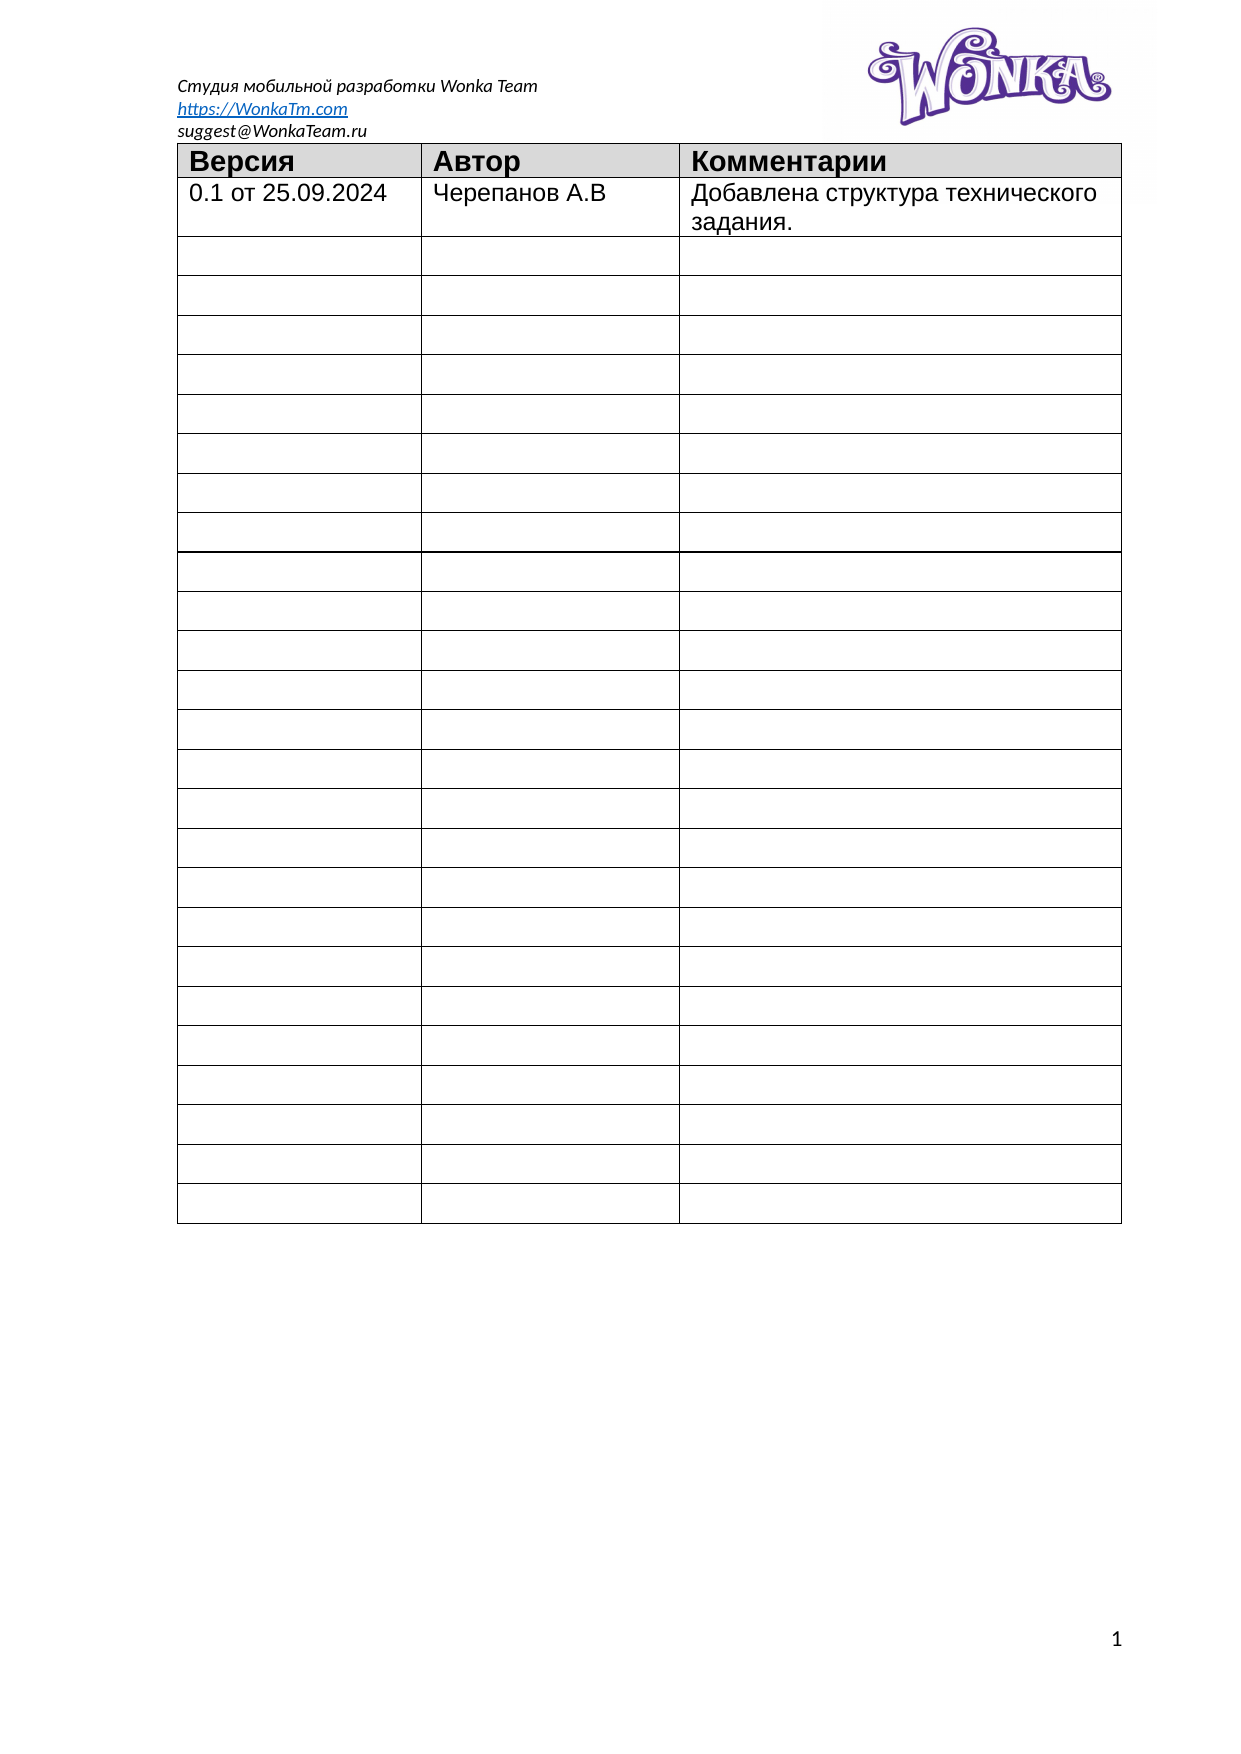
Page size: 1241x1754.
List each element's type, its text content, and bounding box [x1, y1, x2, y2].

table_cell [178, 987, 421, 1025]
table_cell [680, 1105, 1121, 1144]
table_header Версия [178, 144, 421, 177]
table_cell [680, 1145, 1121, 1183]
table_cell [422, 1145, 679, 1183]
table_cell [178, 474, 421, 512]
table_cell [422, 908, 679, 946]
table_cell [680, 1184, 1121, 1223]
table_header Автор [422, 144, 679, 177]
table_cell [178, 868, 421, 907]
table_cell [178, 1066, 421, 1104]
table_cell [178, 592, 421, 630]
table_cell [422, 710, 679, 749]
table_cell [422, 750, 679, 788]
picture [821, 0, 1158, 204]
table_cell [680, 710, 1121, 749]
table_cell [680, 434, 1121, 472]
table_cell [680, 474, 1121, 512]
table_cell [178, 631, 421, 670]
table_cell [178, 671, 421, 709]
table_cell [178, 1145, 421, 1183]
table_cell [178, 710, 421, 749]
table_cell [422, 947, 679, 986]
table_cell [178, 908, 421, 946]
table_cell [422, 1184, 679, 1223]
table_cell [178, 750, 421, 788]
table_cell [680, 237, 1121, 275]
table_cell [680, 513, 1121, 551]
table_cell [178, 513, 421, 551]
table_cell [680, 829, 1121, 867]
table_cell [178, 276, 421, 314]
table_cell [680, 355, 1121, 393]
table_cell [422, 1066, 679, 1104]
table_cell [680, 276, 1121, 314]
table_cell [422, 513, 679, 551]
table_cell [422, 868, 679, 907]
table_cell [422, 553, 679, 591]
table_cell [422, 276, 679, 314]
table_cell [422, 1026, 679, 1065]
table_cell [422, 987, 679, 1025]
table_cell [178, 395, 421, 433]
table_header Комментарии [680, 144, 1121, 177]
table_cell [178, 355, 421, 393]
table_cell [178, 237, 421, 275]
table_cell [422, 237, 679, 275]
table_cell [680, 631, 1121, 670]
table_cell [178, 553, 421, 591]
table_cell Черепанов А.В [422, 178, 679, 236]
table_cell [422, 316, 679, 354]
table_cell [422, 789, 679, 828]
table_cell [178, 316, 421, 354]
table_cell [680, 553, 1121, 591]
table_cell [422, 474, 679, 512]
table_cell 0.1 от 25.09.2024 [178, 178, 421, 236]
table_cell [422, 355, 679, 393]
table_cell [422, 592, 679, 630]
table_cell [680, 671, 1121, 709]
table_cell [178, 947, 421, 986]
table_cell [178, 1184, 421, 1223]
table_cell [422, 395, 679, 433]
table_cell [680, 908, 1121, 946]
table_cell [680, 947, 1121, 986]
table_cell Добавлена структура технического задания. [680, 178, 1121, 236]
table_cell [178, 1026, 421, 1065]
table_cell [422, 631, 679, 670]
table_cell [178, 434, 421, 472]
table_cell [680, 395, 1121, 433]
table_cell [680, 789, 1121, 828]
table_cell [680, 316, 1121, 354]
table_cell [680, 750, 1121, 788]
table_cell [422, 434, 679, 472]
table_cell [178, 789, 421, 828]
table_cell [680, 868, 1121, 907]
table_cell [178, 1105, 421, 1144]
table_cell [680, 987, 1121, 1025]
table_cell [178, 829, 421, 867]
table_cell [680, 592, 1121, 630]
table_cell [422, 1105, 679, 1144]
table_cell [422, 829, 679, 867]
table_cell [680, 1026, 1121, 1065]
table_cell [680, 1066, 1121, 1104]
table_cell [422, 671, 679, 709]
